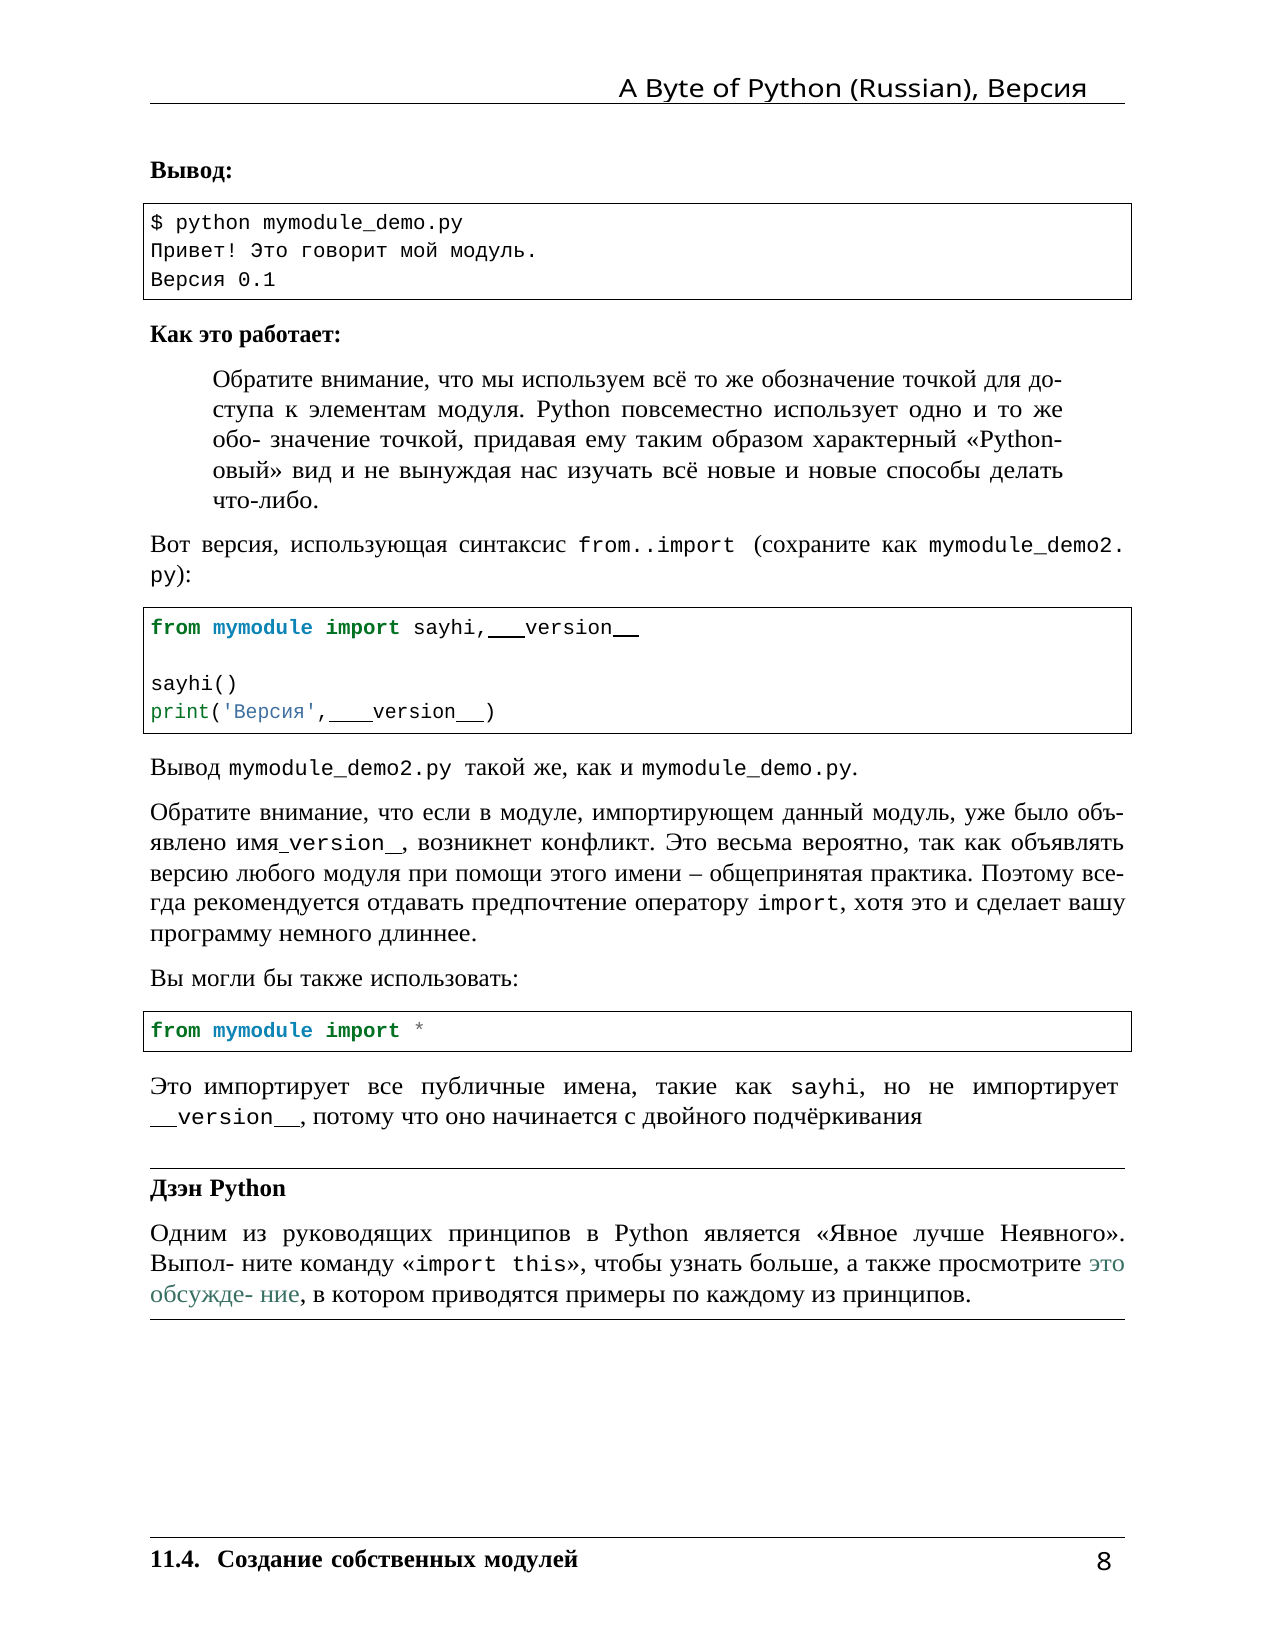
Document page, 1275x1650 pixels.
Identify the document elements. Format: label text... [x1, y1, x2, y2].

text version , потому что оно начинается с двойного подчёркивания [150, 1101, 1144, 1131]
text Одним из руководящих принципов в Python является «Явное лучше Неявного». Выпол- ните команду «import this», чтобы узнать больше, а также просмотрите это обсужде- ние, в котором приводятся примеры по каждому из принципов. [150, 1218, 1126, 1308]
subtitle Дзэн Python [150, 1168, 1144, 1202]
text Как это работает: [150, 319, 1144, 348]
text Вот версия, использующая синтаксис from..import (сохраните как mymodule_demo2. py): [150, 529, 1125, 589]
text Вы могли бы также использовать: [150, 963, 1144, 992]
text Вывод mymodule_demo2.py такой же, как и mymodule_demo.py. [150, 752, 1144, 782]
text Это импортирует все публичные имена, такие как sayhi, но не импортирует [150, 1071, 1144, 1101]
text Обратите внимание, что если в модуле, импортирующем данный модуль, уже было объ- явлено имя version , возникнет конфликт. Это весьма вероятно, так как объявлять версию любого модуля при помощи этого имени – общепринятая практика. Поэтому все- гда рекомендуется отдавать предпочтение оператору import, хотя это и сделает вашу программу немного длиннее. [150, 797, 1126, 947]
subtitle Вывод: [150, 155, 1144, 183]
text Обратите внимание, что мы используем всё то же обозначение точкой для до- ступа к элементам модуля. Python повсеместно использует одно и то же обо- значение точкой, придавая ему таким образом характерный «Python-овый» вид и не вынуждая нас изучать всё новые и новые способы делать что-либо. [212, 364, 1063, 513]
